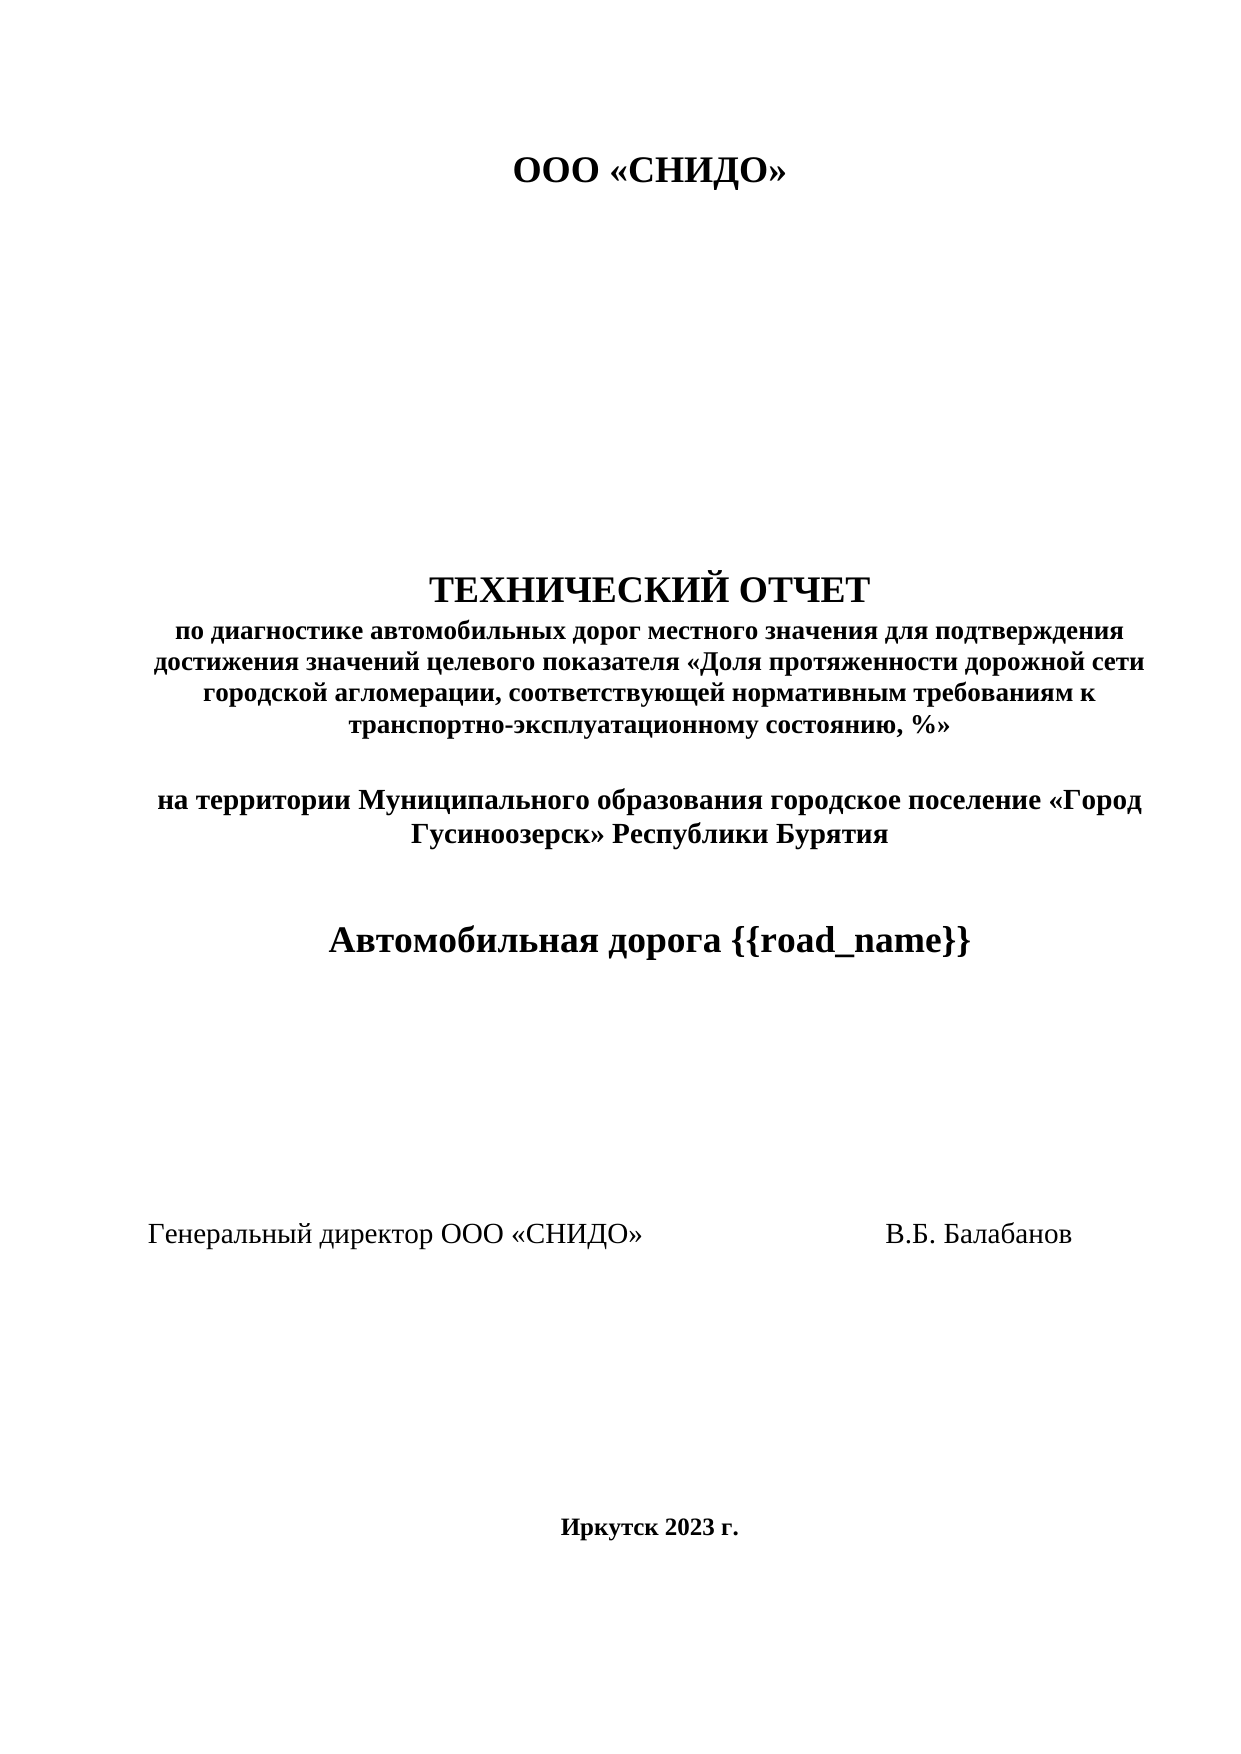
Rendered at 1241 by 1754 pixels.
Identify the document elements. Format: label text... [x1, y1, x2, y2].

text на территории Муниципального образования городское поселение «Город Гусиноозерск» Республики Бурятия [148, 782, 1152, 849]
text Генеральный директор ООО «СНИДО» В.Б. Балабанов [148, 1216, 1152, 1250]
text Автомобильная дорога {{road_name}} [148, 918, 1152, 961]
text ООО «СНИДО» [148, 148, 1152, 191]
text ТЕХНИЧЕСКИЙ ОТЧЕТ [148, 568, 1152, 611]
text по диагностике автомобильных дорог местного значения для подтверждения достижения значений целевого показателя «Доля протяженности дорожной сети городской агломерации, соответствующей нормативным требованиям к транспортно-эксплуатационному состоянию, %» [148, 614, 1152, 739]
text Иркутск 2023 г. [148, 1512, 1152, 1541]
